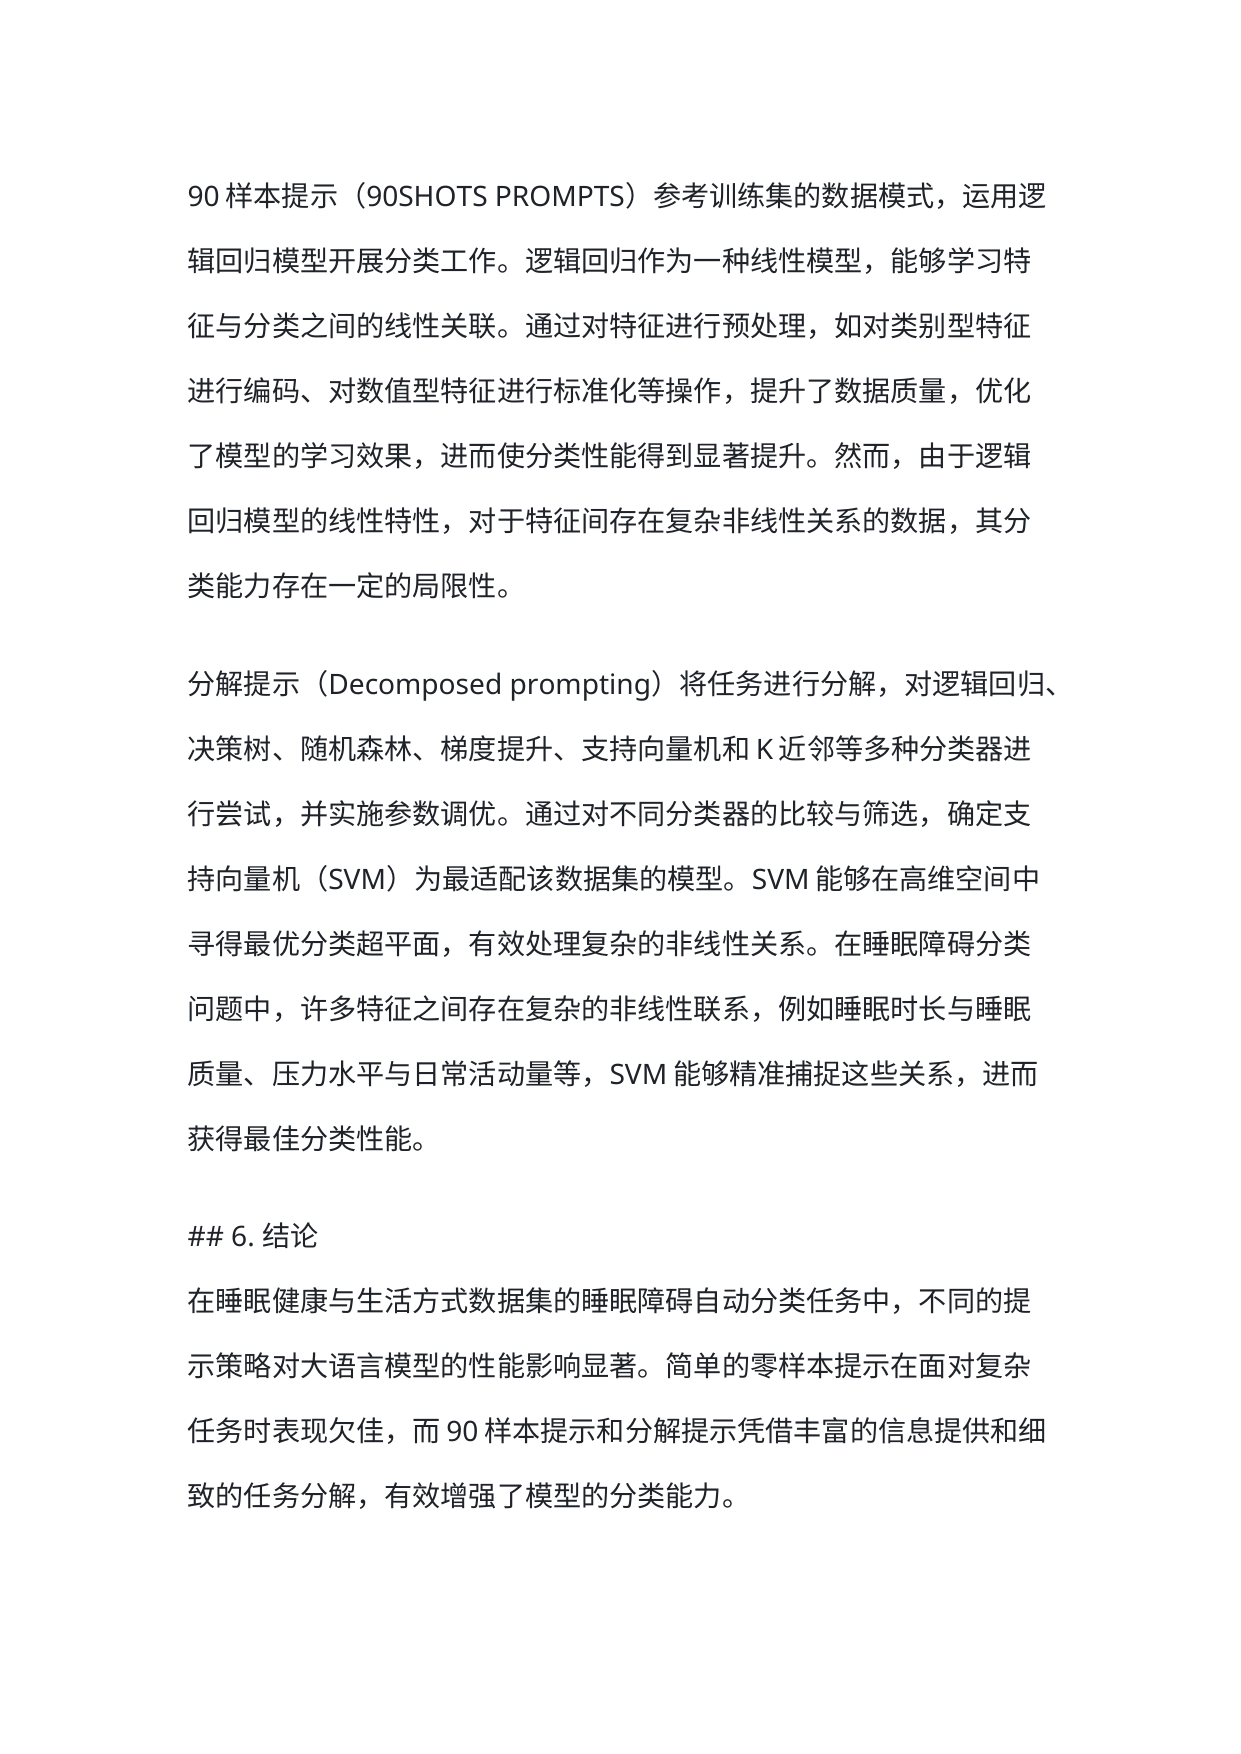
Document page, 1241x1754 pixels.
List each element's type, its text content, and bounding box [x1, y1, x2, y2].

text 90样本提示（90SHOTS PROMPTS）参考训练集的数据模式，运用逻辑回归模型开展分类工作。逻辑回归作为一种线性模型，能够学习特征与分类之间的线性关联。通过对特征进行预处理，如对类别型特征进行编码、对数值型特征进行标准化等操作，提升了数据质量，优化了模型的学习效果，进而使分类性能得到显著提升。然而，由于逻辑回归模型的线性特性，对于特征间存在复杂非线性关系的数据，其分类能力存在一定的局限性。 [187, 162, 1053, 617]
text ## 6. 结论 [187, 1202, 1053, 1267]
text 在睡眠健康与生活方式数据集的睡眠障碍自动分类任务中，不同的提示策略对大语言模型的性能影响显著。简单的零样本提示在面对复杂任务时表现欠佳，而90样本提示和分解提示凭借丰富的信息提供和细致的任务分解，有效增强了模型的分类能力。 [187, 1267, 1053, 1527]
text 分解提示（Decomposed prompting）将任务进行分解，对逻辑回归、决策树、随机森林、梯度提升、支持向量机和K近邻等多种分类器进行尝试，并实施参数调优。通过对不同分类器的比较与筛选，确定支持向量机（SVM）为最适配该数据集的模型。SVM能够在高维空间中寻得最优分类超平面，有效处理复杂的非线性关系。在睡眠障碍分类问题中，许多特征之间存在复杂的非线性联系，例如睡眠时长与睡眠质量、压力水平与日常活动量等，SVM能够精准捕捉这些关系，进而获得最佳分类性能。 [187, 649, 1053, 1169]
